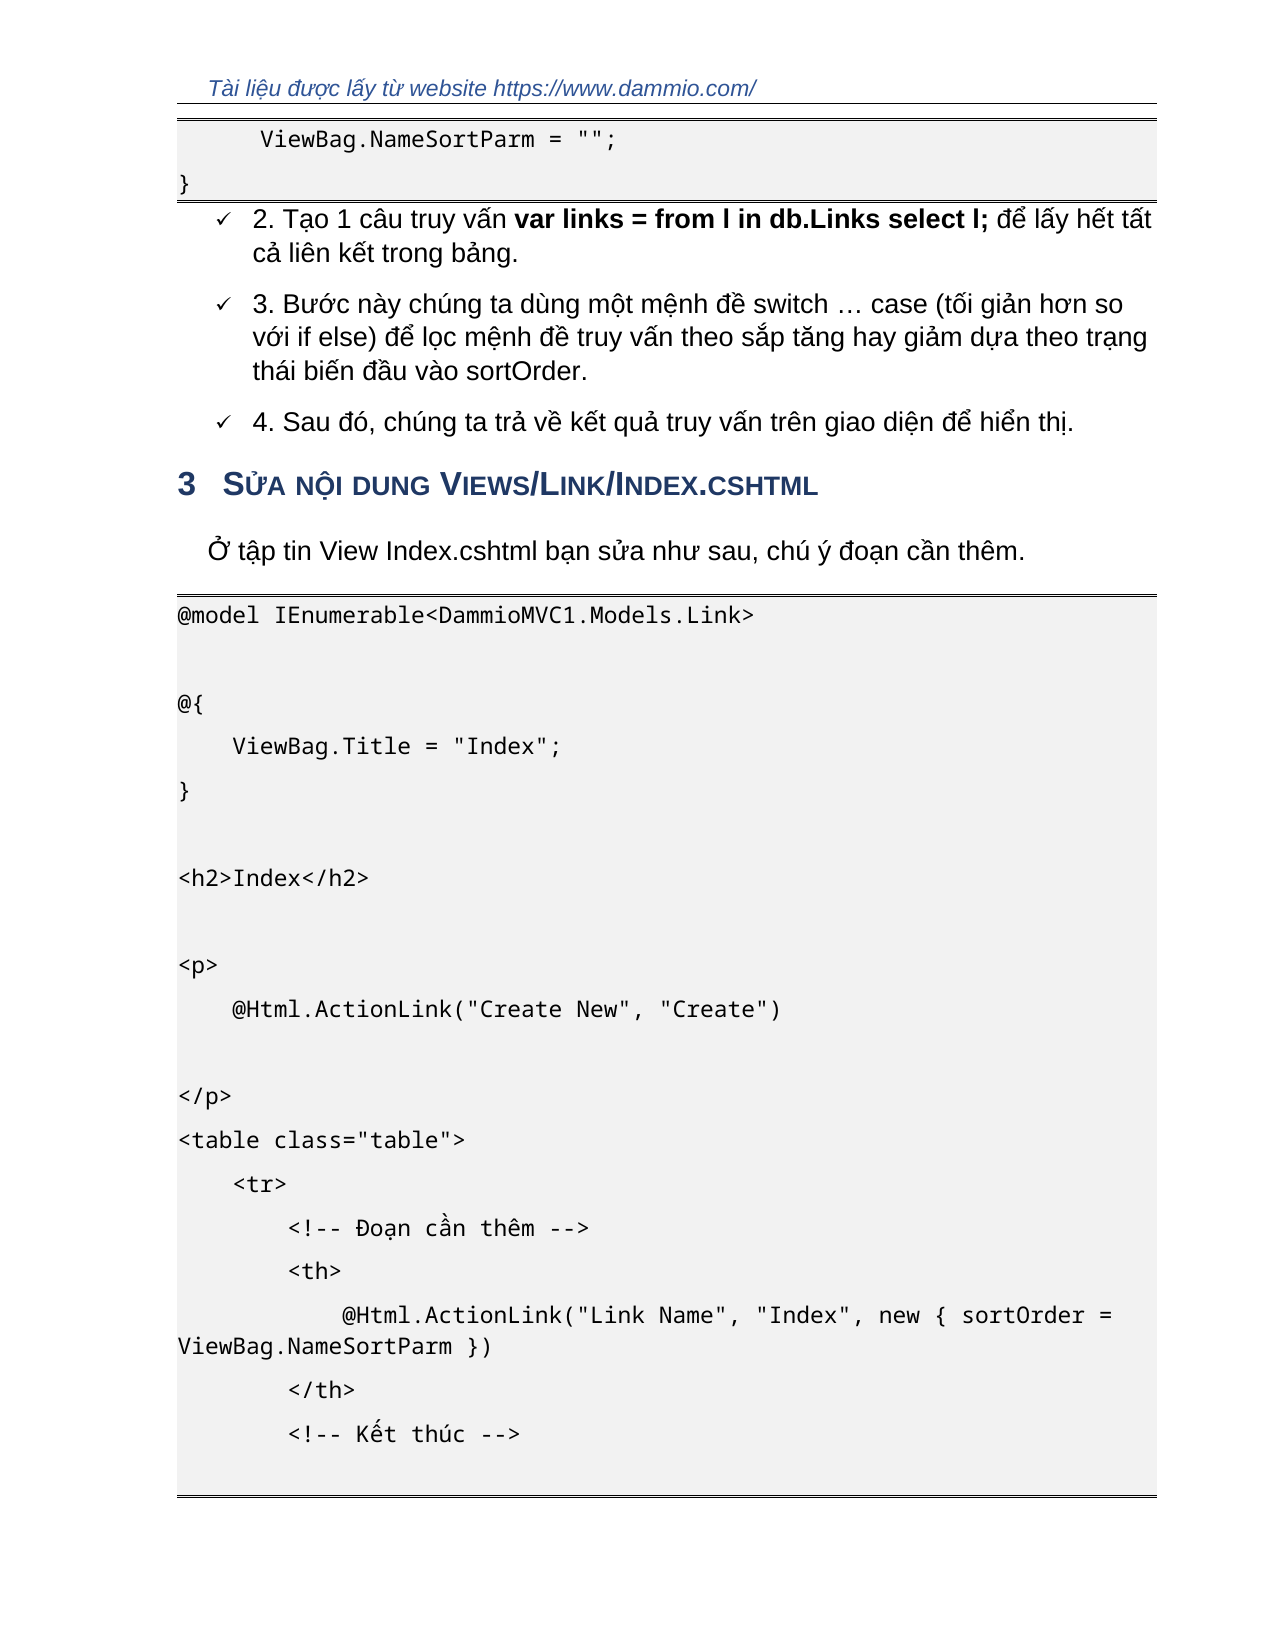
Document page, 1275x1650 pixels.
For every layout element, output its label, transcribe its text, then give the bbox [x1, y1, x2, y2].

text @{ [177, 681, 1157, 718]
list 4. Sau đó, chúng ta trả về kết quả truy vấn trên giao diện để hiển thị. [215, 406, 1157, 437]
text <tr> [177, 1163, 1157, 1199]
text Ở tập tin View Index.cshtml bạn sửa như sau, chú ý đoạn cần thêm. [177, 534, 1157, 566]
text </p> [177, 1075, 1157, 1112]
text ViewBag.NameSortParm = ""; [177, 121, 1157, 154]
text <!-- Kết thúc --> [177, 1413, 1157, 1449]
text @model IEnumerable<DammioMVC1.Models.Link> [177, 597, 1157, 630]
text <h2>Index</h2> [177, 856, 1157, 893]
text } [177, 769, 1157, 805]
text <th> [177, 1250, 1157, 1287]
list 2. Tạo 1 câu truy vấn var links = from l in db.Links select l; để lấy hết tất cả liên kết trong bảng. [215, 203, 1157, 268]
text @Html.ActionLink("Create New", "Create") [177, 988, 1157, 1024]
text <table class="table"> [177, 1119, 1157, 1155]
text ViewBag.Title = "Index"; [177, 725, 1157, 762]
text @Html.ActionLink("Link Name", "Index", new { sortOrder = ViewBag.NameSortParm }) [177, 1294, 1157, 1362]
text <!-- Đoạn cần thêm --> [177, 1206, 1157, 1243]
text } [177, 162, 1157, 200]
subtitle Sửa nội dung Views/Link/Index.cshtml [177, 464, 1157, 503]
text </th> [177, 1369, 1157, 1405]
text <p> [177, 944, 1157, 980]
list 3. Bước này chúng ta dùng một mệnh đề switch … case (tối giản hơn so với if else) để lọc mệnh đề truy vấn theo sắp tăng hay giảm dựa theo trạng thái biến đầu vào sortOrder. [215, 288, 1157, 386]
